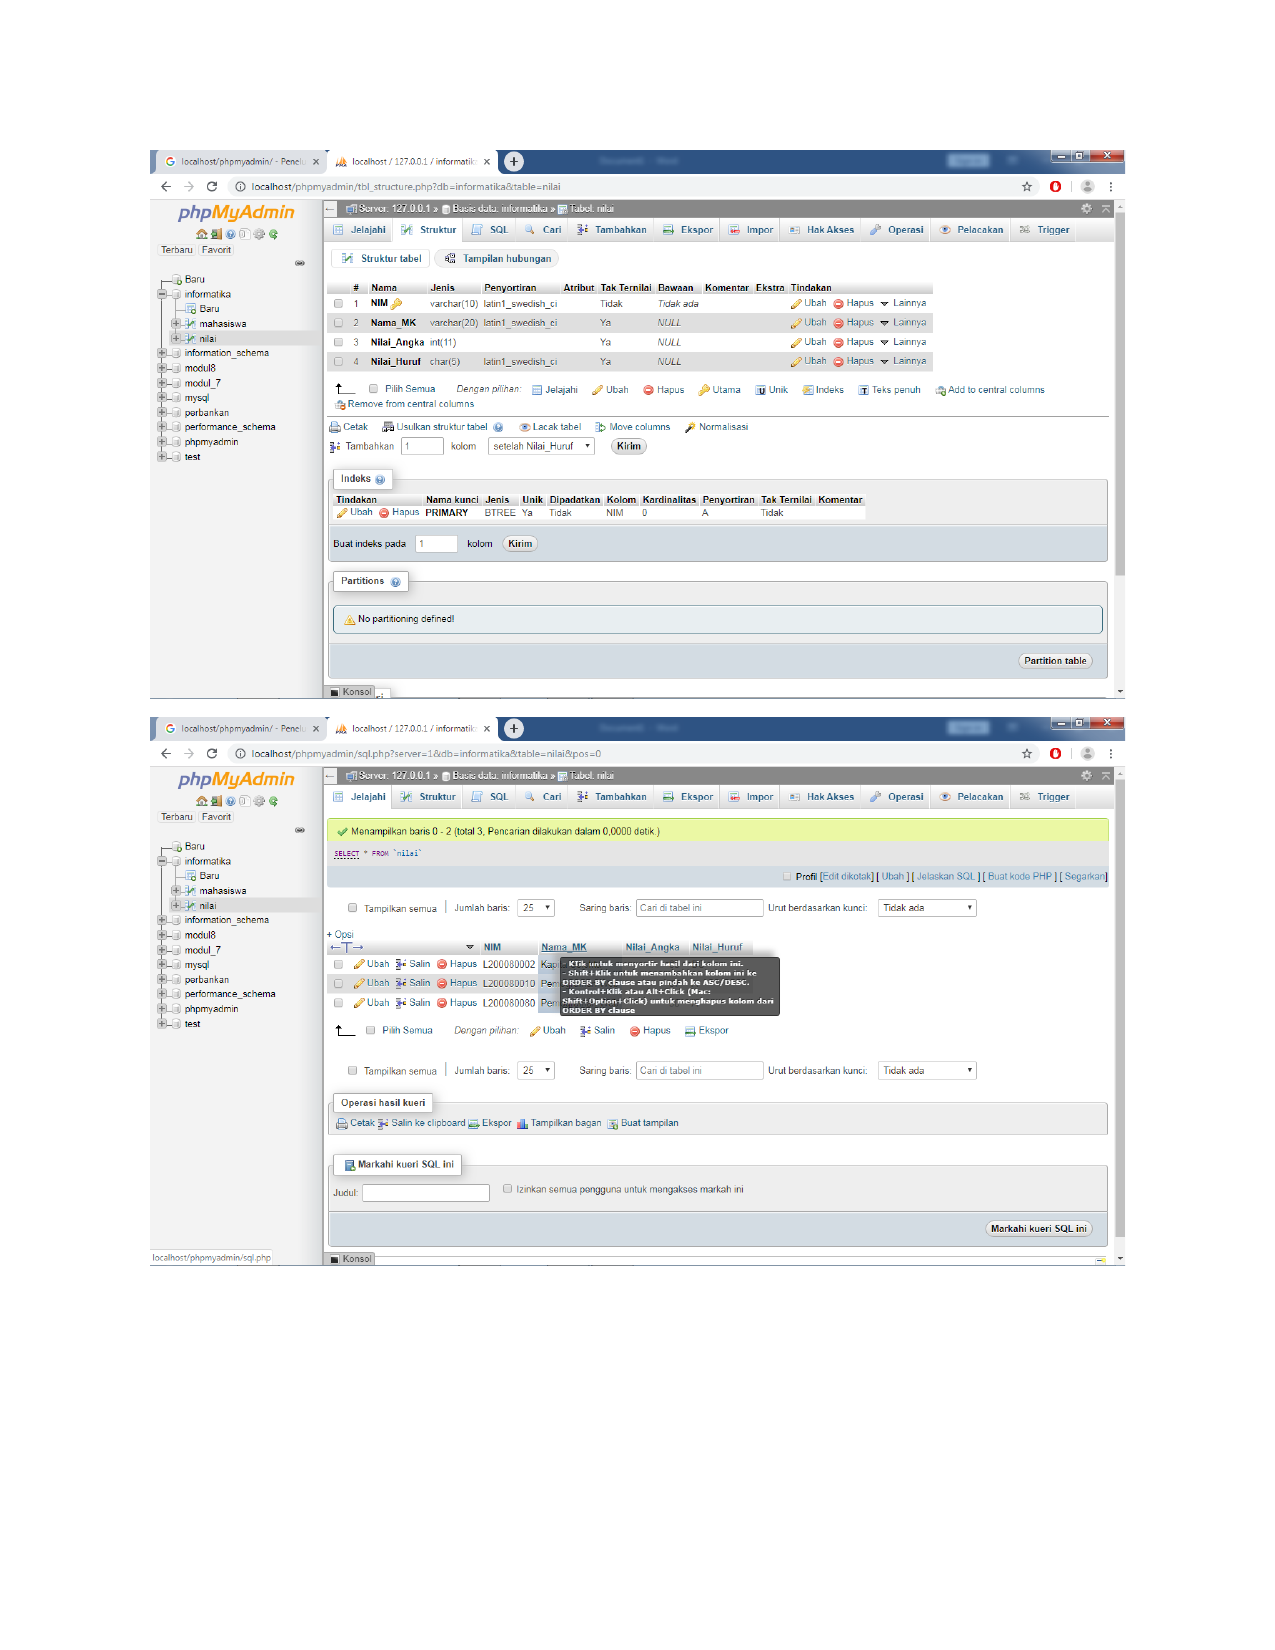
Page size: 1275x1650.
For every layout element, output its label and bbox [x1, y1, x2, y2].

picture [150, 150, 1125, 699]
picture [150, 717, 1125, 1266]
